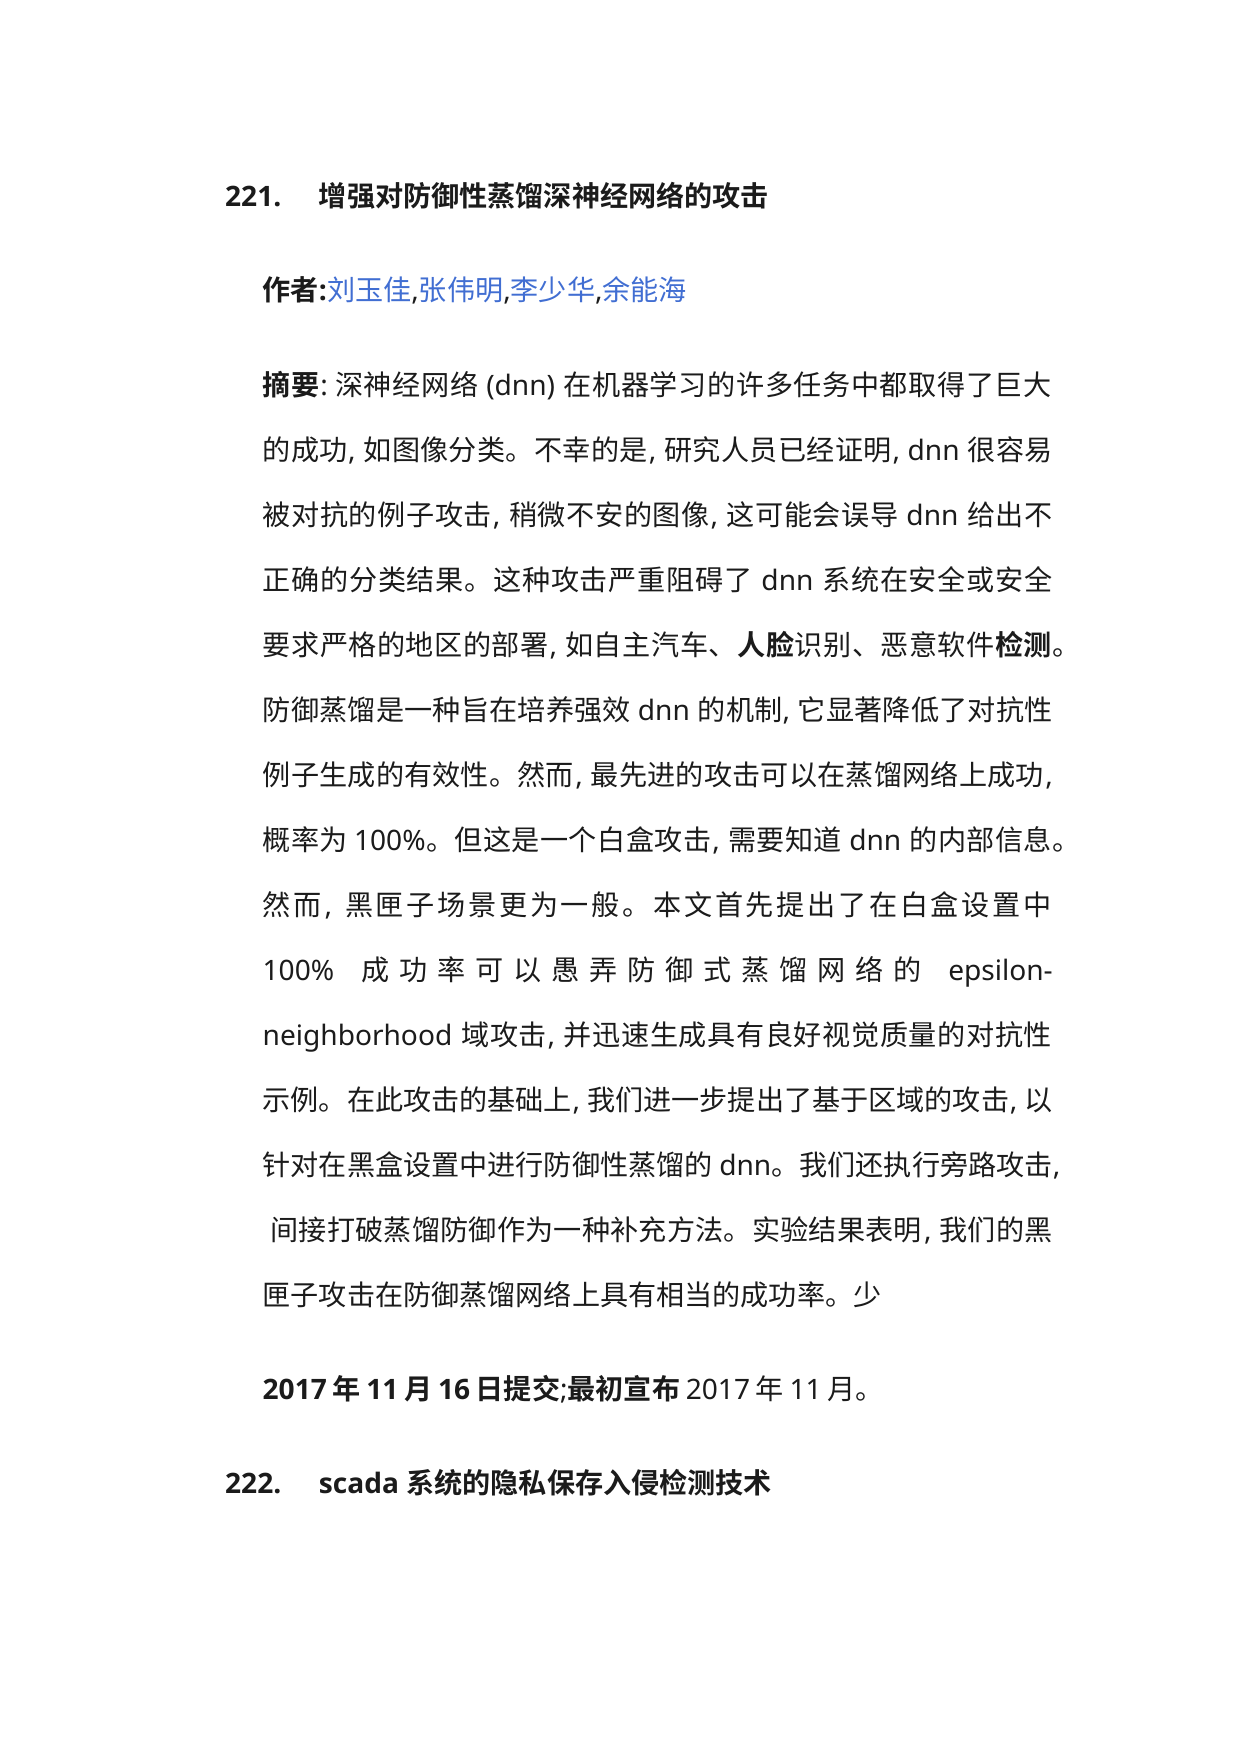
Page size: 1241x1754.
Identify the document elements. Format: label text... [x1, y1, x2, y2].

list 增强对防御性蒸馏深神经网络的攻击 [225, 162, 1053, 227]
text 2017年11月16日提交;最初宣布2017年11月。 [262, 1354, 1053, 1419]
text 作者:刘玉佳,张伟明,李少华,余能海 [262, 256, 1053, 321]
list scada 系统的隐私保存入侵检测技术 [225, 1449, 1053, 1514]
text 摘要: 深神经网络 (dnn) 在机器学习的许多任务中都取得了巨大的成功, 如图像分类。不幸的是, 研究人员已经证明, dnn 很容易被对抗的例子攻击, 稍微不安的图像, 这可能会误导 dnn 给出不正确的分类结果。这种攻击严重阻碍了 dnn 系统在安全或安全要求严格的地区的部署, 如自主汽车、人脸识别、恶意软件检测。防御蒸馏是一种旨在培养强效 dnn 的机制, 它显著降低了对抗性例子生成的有效性。然而, 最先进的攻击可以在蒸馏网络上成功, 概率为100%。但这是一个白盒攻击, 需要知道 dnn 的内部信息。然而, 黑匣子场景更为一般。本文首先提出了在白盒设置中100% 成功率可以愚弄防御式蒸馏网络的 epsilon-neighborhood 域攻击, 并迅速生成具有良好视觉质量的对抗性示例。在此攻击的基础上, 我们进一步提出了基于区域的攻击, 以针对在黑盒设置中进行防御性蒸馏的 dnn。我们还执行旁路攻击, 间接打破蒸馏防御作为一种补充方法。实验结果表明, 我们的黑匣子攻击在防御蒸馏网络上具有相当的成功率。少 [262, 350, 1053, 1325]
